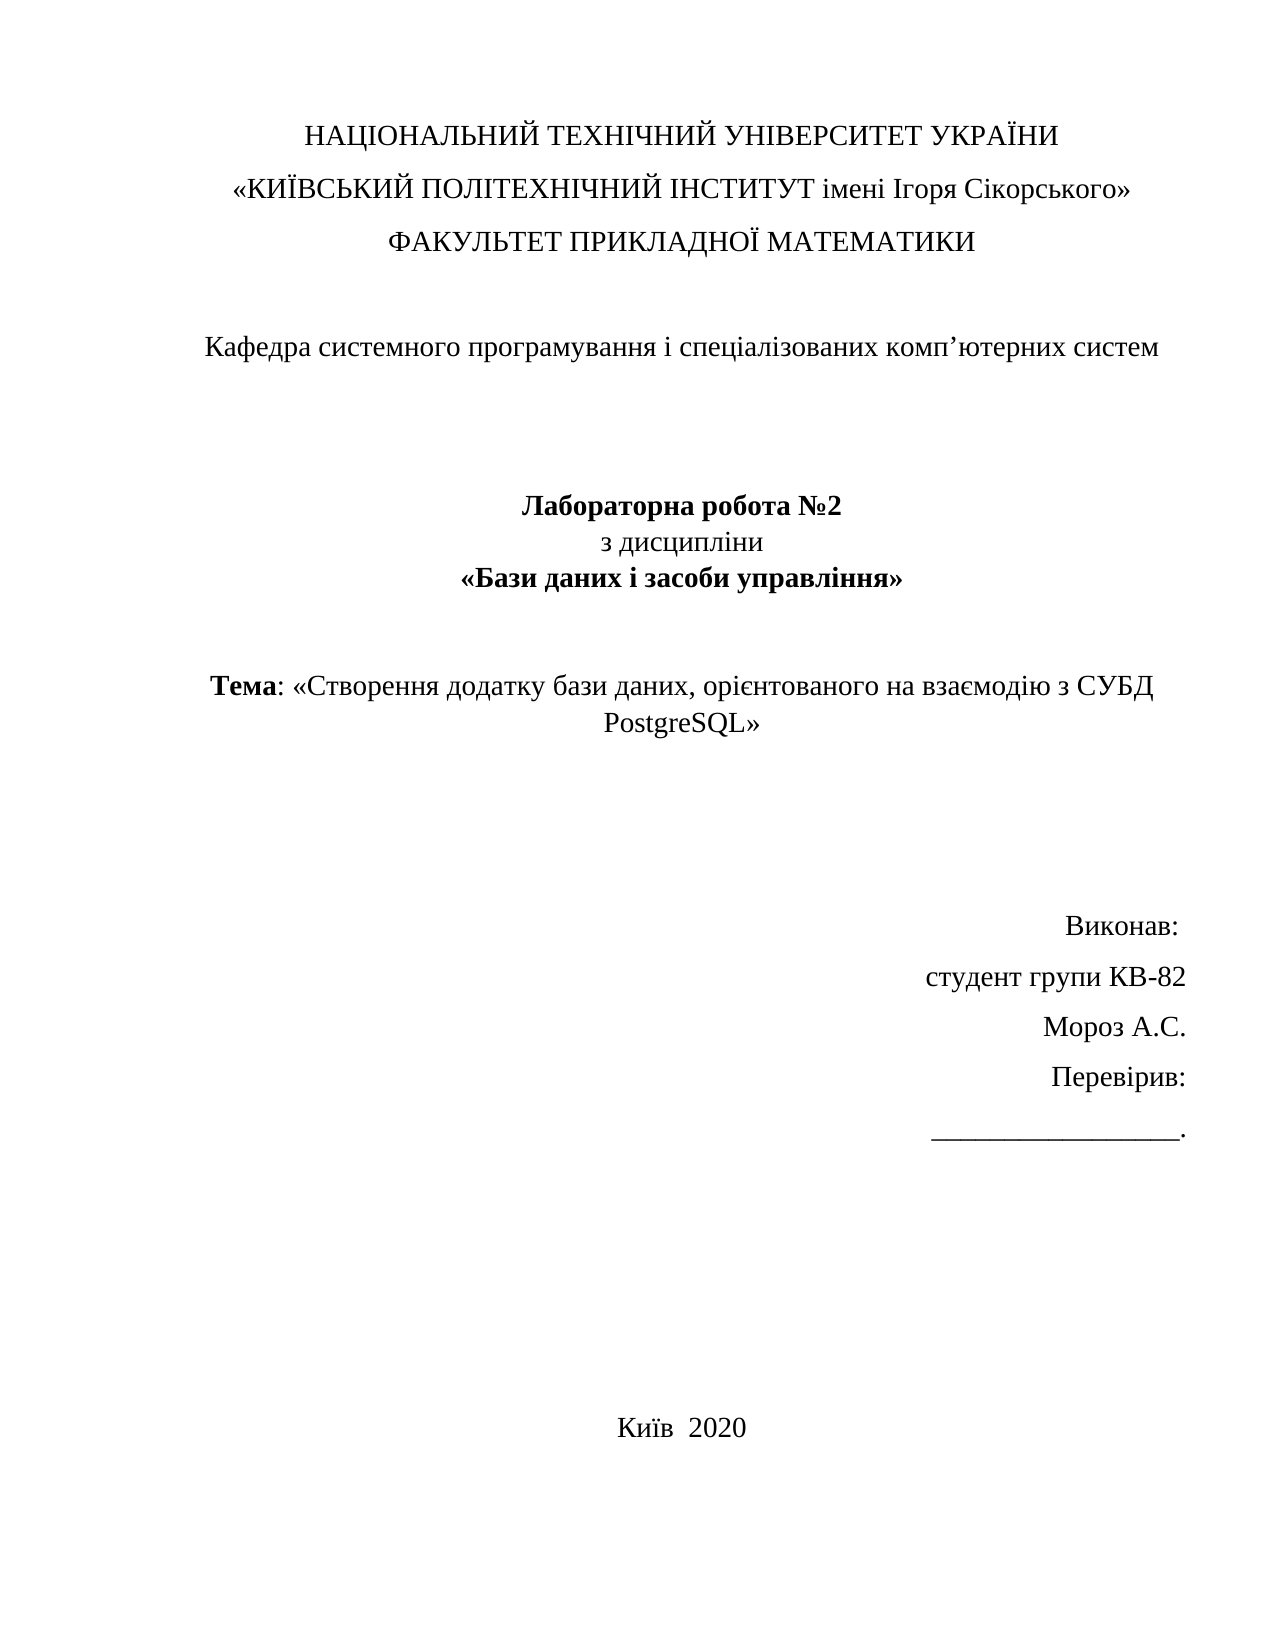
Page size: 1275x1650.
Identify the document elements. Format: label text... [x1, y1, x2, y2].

text Лабораторна робота №2 [177, 488, 1186, 521]
text «Бази даних і засоби управління» [177, 560, 1186, 594]
text Кафедра системного програмування і спеціалізованих комп’ютерних систем [177, 329, 1186, 363]
text «КИЇВСЬКИЙ ПОЛІТЕХНІЧНИЙ ІНСТИТУТ імені Ігоря Сікорського» [177, 171, 1186, 204]
text ФАКУЛЬТЕТ ПРИКЛАДНОЇ МАТЕМАТИКИ [177, 224, 1186, 257]
text Київ 2020 [177, 1410, 1186, 1474]
text НАЦІОНАЛЬНИЙ ТЕХНІЧНИЙ УНІВЕРСИТЕТ УКРАЇНИ [177, 118, 1186, 152]
text Мороз А.С. Перевірив: _________________. [177, 1009, 1186, 1185]
text Виконав: студент групи КВ-82 [177, 908, 1186, 992]
text Тема: «Створення додатку бази даних, орієнтованого на взаємодію з СУБД PostgreSQL» [177, 668, 1186, 738]
text з дисципліни [177, 524, 1186, 557]
